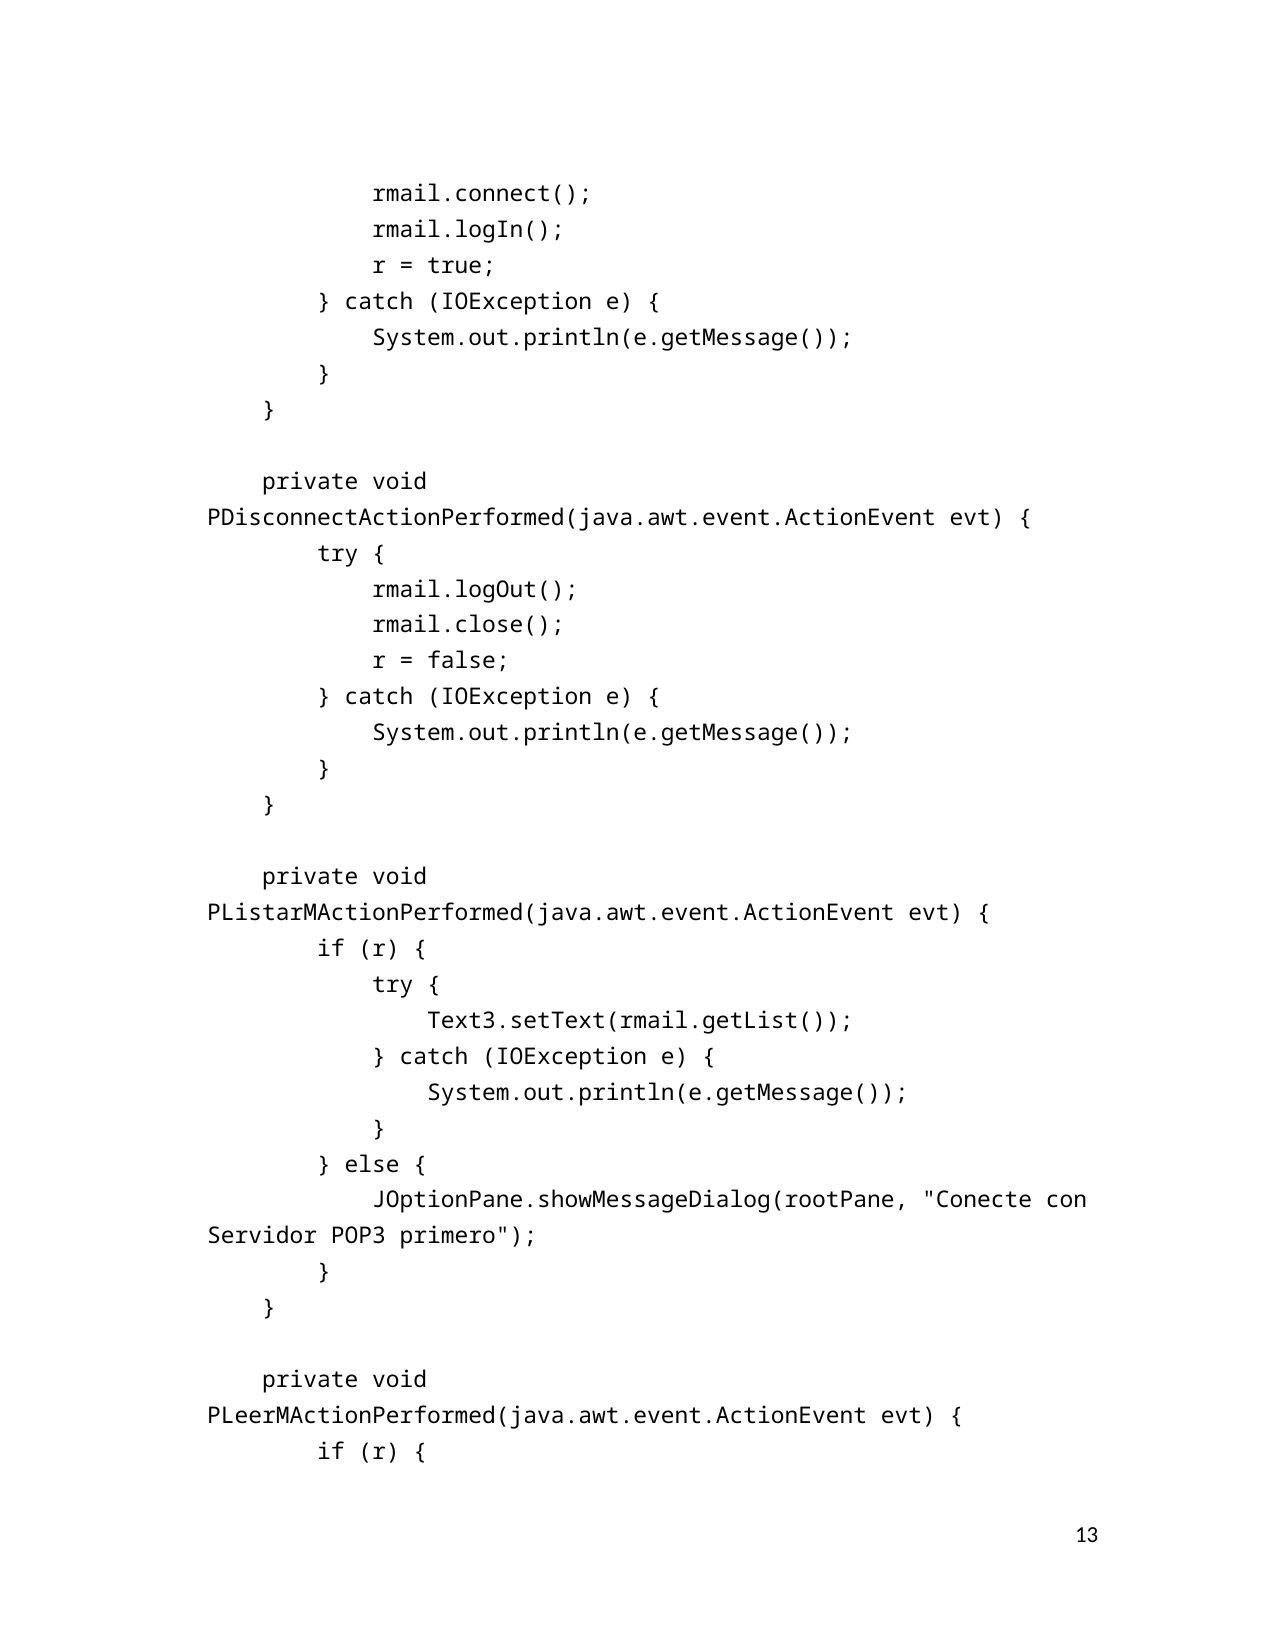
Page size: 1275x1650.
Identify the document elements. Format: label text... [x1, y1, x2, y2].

text } [207, 357, 1098, 388]
text } catch (IOException e) { [207, 1040, 1098, 1071]
text r = true; [207, 249, 1098, 280]
text } [207, 752, 1098, 783]
text if (r) { [207, 932, 1098, 963]
text JOptionPane.showMessageDialog(rootPane, "Conecte con Servidor POP3 primero"); [207, 1183, 1098, 1251]
text private void PDisconnectActionPerformed(java.awt.event.ActionEvent evt) { [207, 465, 1098, 532]
text } [207, 788, 1098, 819]
text } [207, 1291, 1098, 1322]
text rmail.close(); [207, 608, 1098, 640]
text r = false; [207, 644, 1098, 676]
text } [207, 1112, 1098, 1143]
text } [207, 1255, 1098, 1287]
text } else { [207, 1147, 1098, 1179]
text private void PLeerMActionPerformed(java.awt.event.ActionEvent evt) { [207, 1363, 1098, 1430]
text private void PListarMActionPerformed(java.awt.event.ActionEvent evt) { [207, 860, 1098, 927]
text Text3.setText(rmail.getList()); [207, 1004, 1098, 1035]
text rmail.logIn(); [207, 213, 1098, 244]
text rmail.logOut(); [207, 572, 1098, 604]
text try { [207, 537, 1098, 568]
text System.out.println(e.getMessage()); [207, 321, 1098, 352]
text } catch (IOException e) { [207, 680, 1098, 712]
text rmail.connect(); [207, 177, 1098, 208]
text } [207, 393, 1098, 424]
text try { [207, 968, 1098, 999]
text } catch (IOException e) { [207, 285, 1098, 316]
text System.out.println(e.getMessage()); [207, 1076, 1098, 1107]
text if (r) { [207, 1435, 1098, 1466]
text System.out.println(e.getMessage()); [207, 716, 1098, 747]
